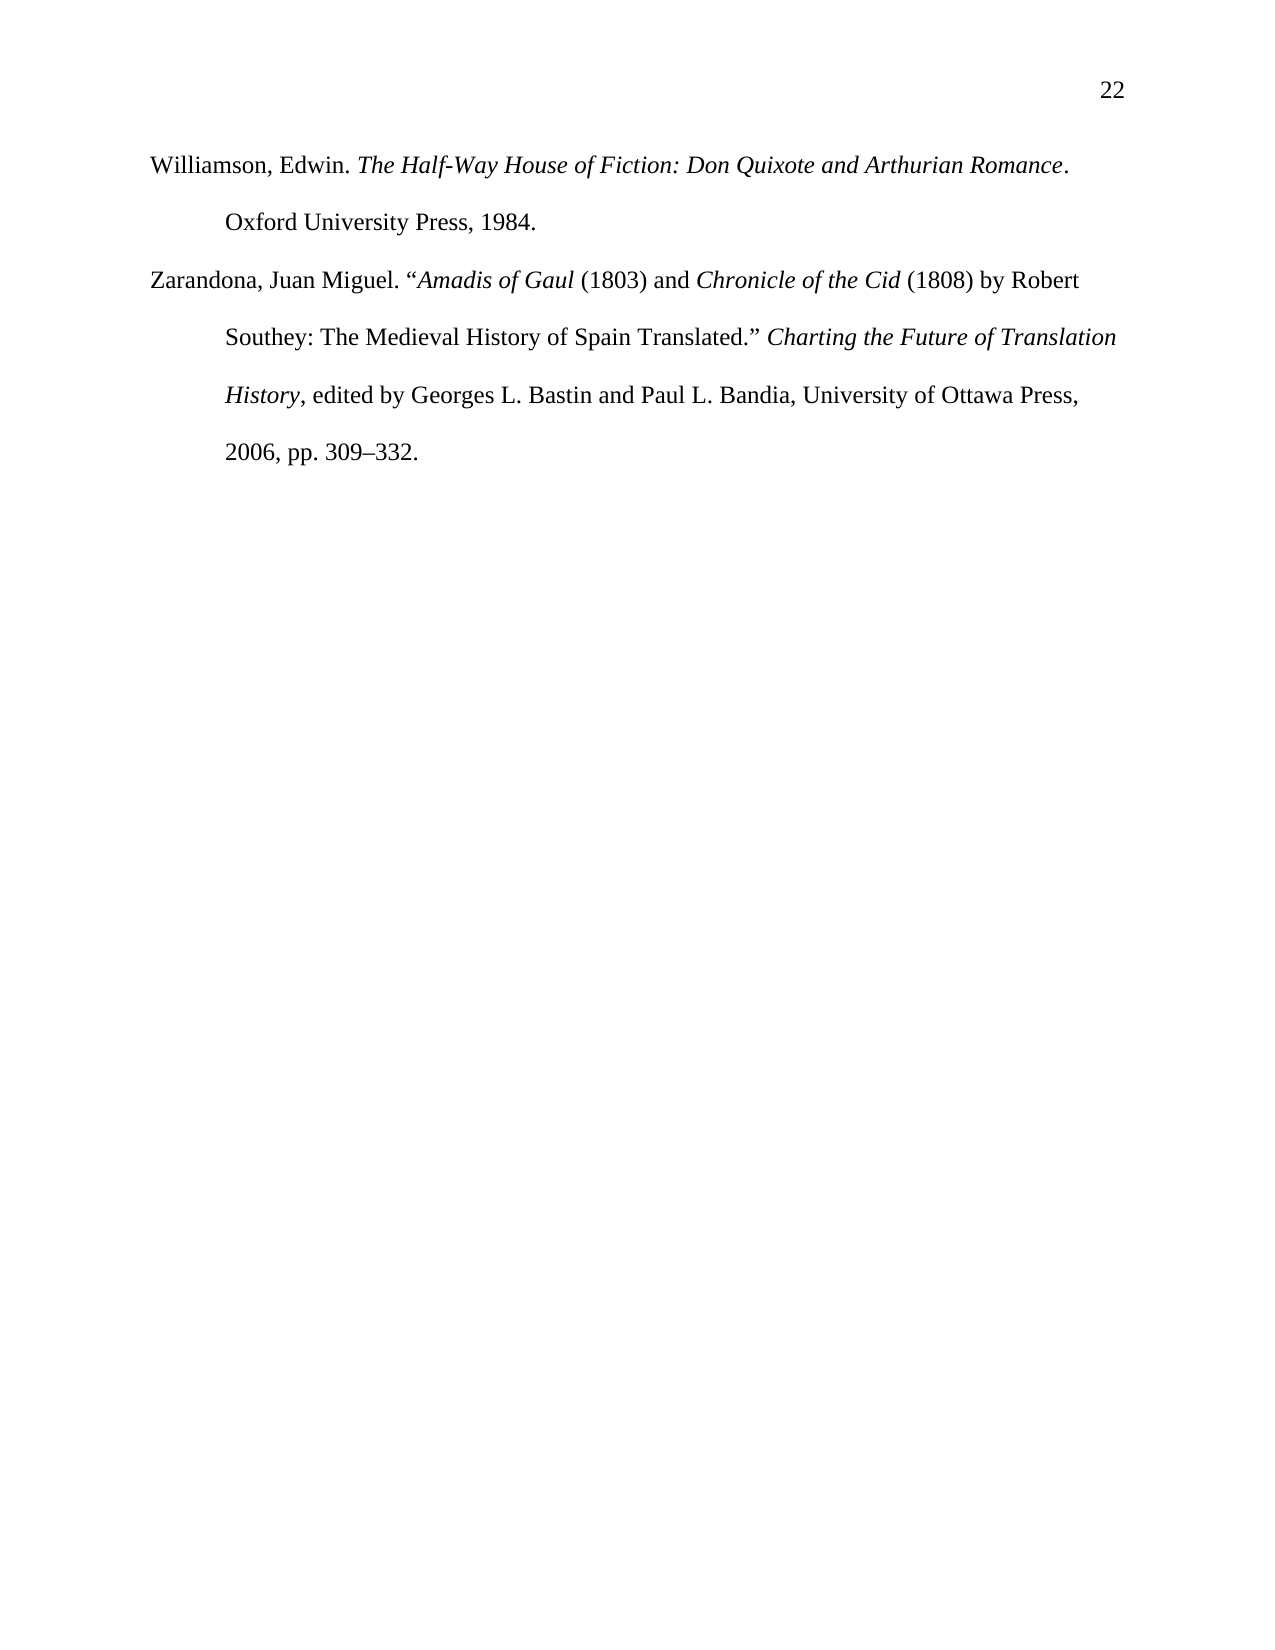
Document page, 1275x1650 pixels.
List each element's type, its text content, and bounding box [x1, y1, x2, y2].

text Williamson, Edwin. The Half-Way House of Fiction: Don Quixote and Arthurian Romance. Oxford University Press, 1984. [150, 150, 1125, 236]
text Zarandona, Juan Miguel. “Amadis of Gaul (1803) and Chronicle of the Cid (1808) by Robert Southey: The Medieval History of Spain Translated.” Charting the Future of Translation History, edited by Georges L. Bastin and Paul L. Bandia, University of Ottawa Press, 2006, pp. 309–332. [150, 265, 1125, 466]
